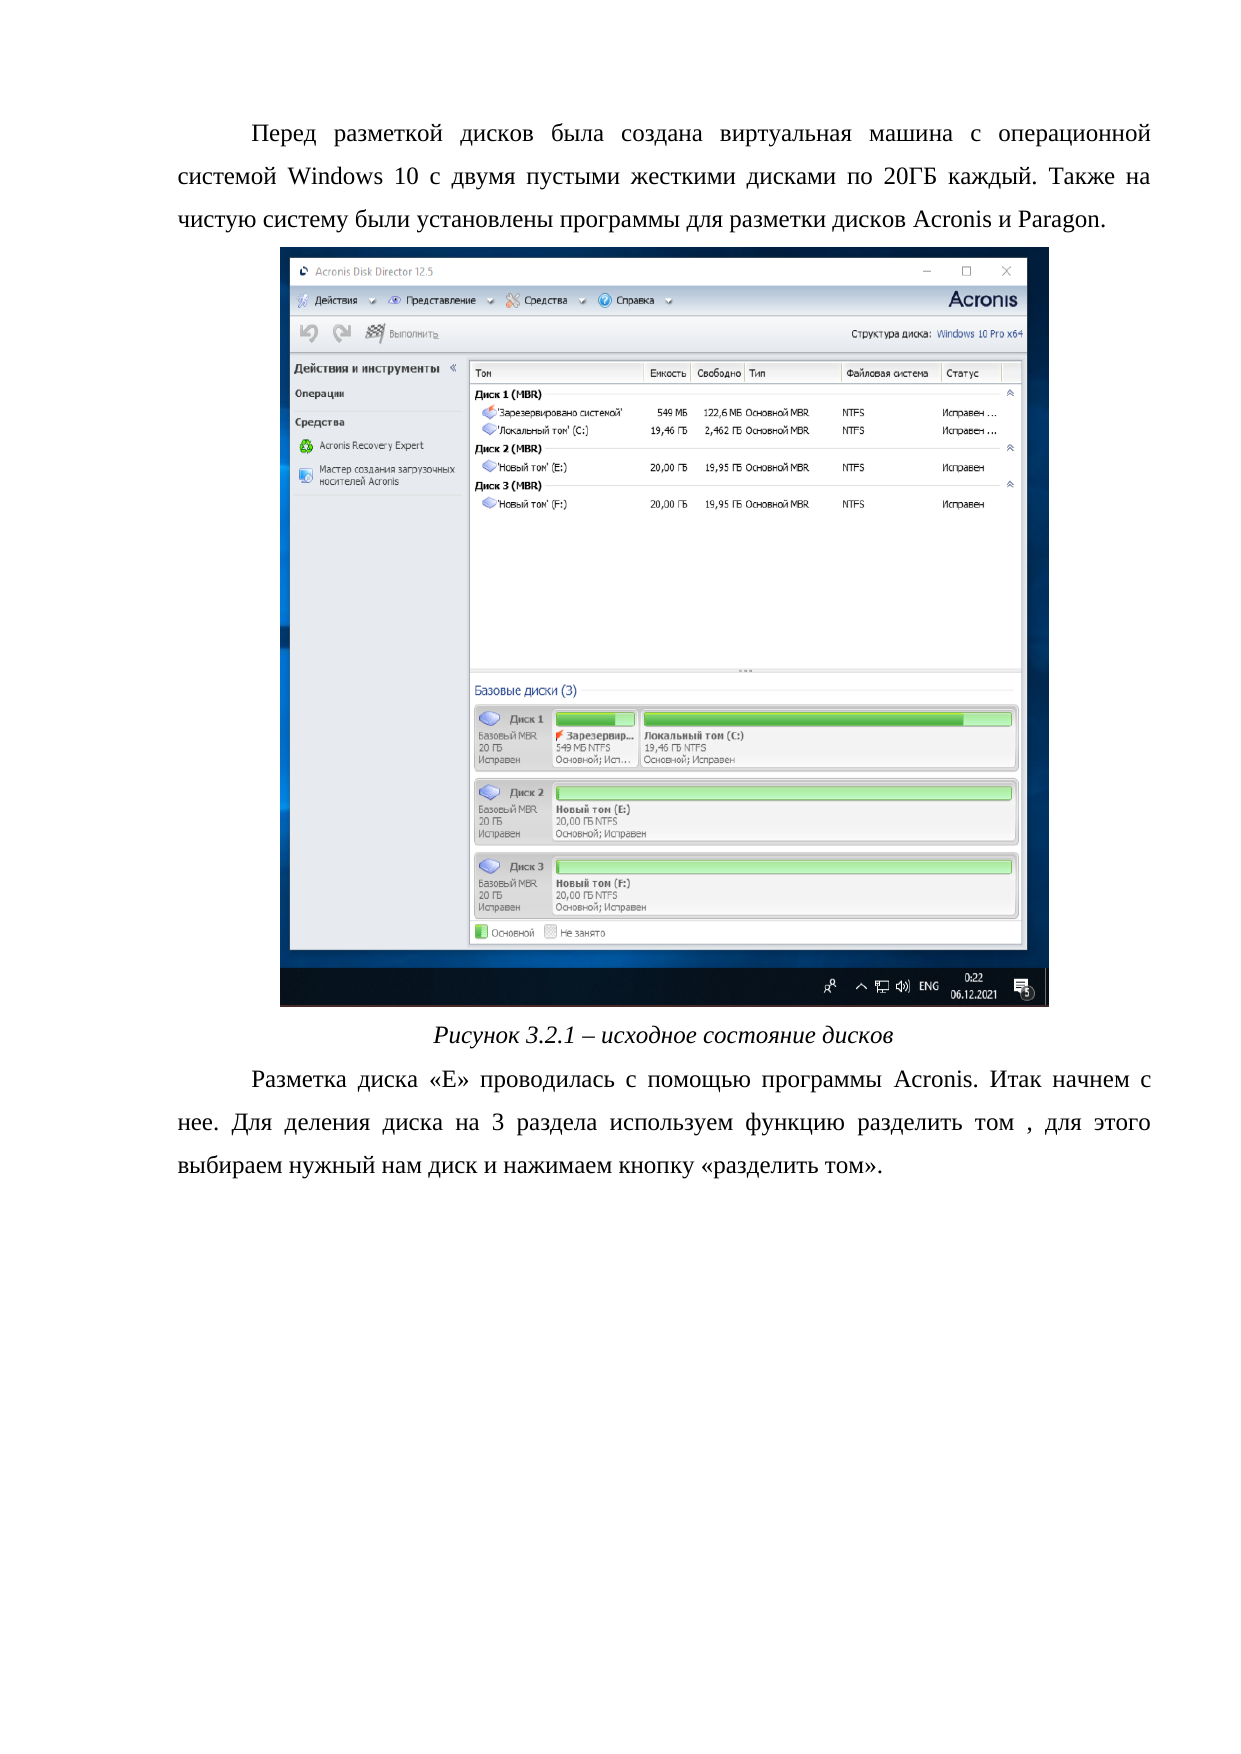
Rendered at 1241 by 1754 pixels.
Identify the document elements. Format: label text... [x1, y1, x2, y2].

text Рисунок 3.2.1 – исходное состояние дисков [177, 1021, 1152, 1049]
list Разметка диска «E» проводилась с помощью программы Acronis. Итак начнем с нее. Для деления диска на 3 раздела используем функцию разделить том , для этого выбираем нужный нам диск и нажимаем кнопку «разделить том». [177, 1064, 1152, 1179]
picture [280, 247, 1049, 1007]
list Перед разметкой дисков была создана виртуальная машина с операционной системой Windows 10 c двумя пустыми жесткими дисками по 20ГБ каждый. Также на чистую систему были установлены программы для разметки дисков Acronis и Paragon. [177, 190, 1152, 233]
list Перед разметкой дисков была создана виртуальная машина с операционной системой Windows 10 c двумя пустыми жесткими дисками по 20ГБ каждый. Также на чистую систему были установлены программы для разметки дисков Acronis и Paragon. [177, 118, 1152, 161]
